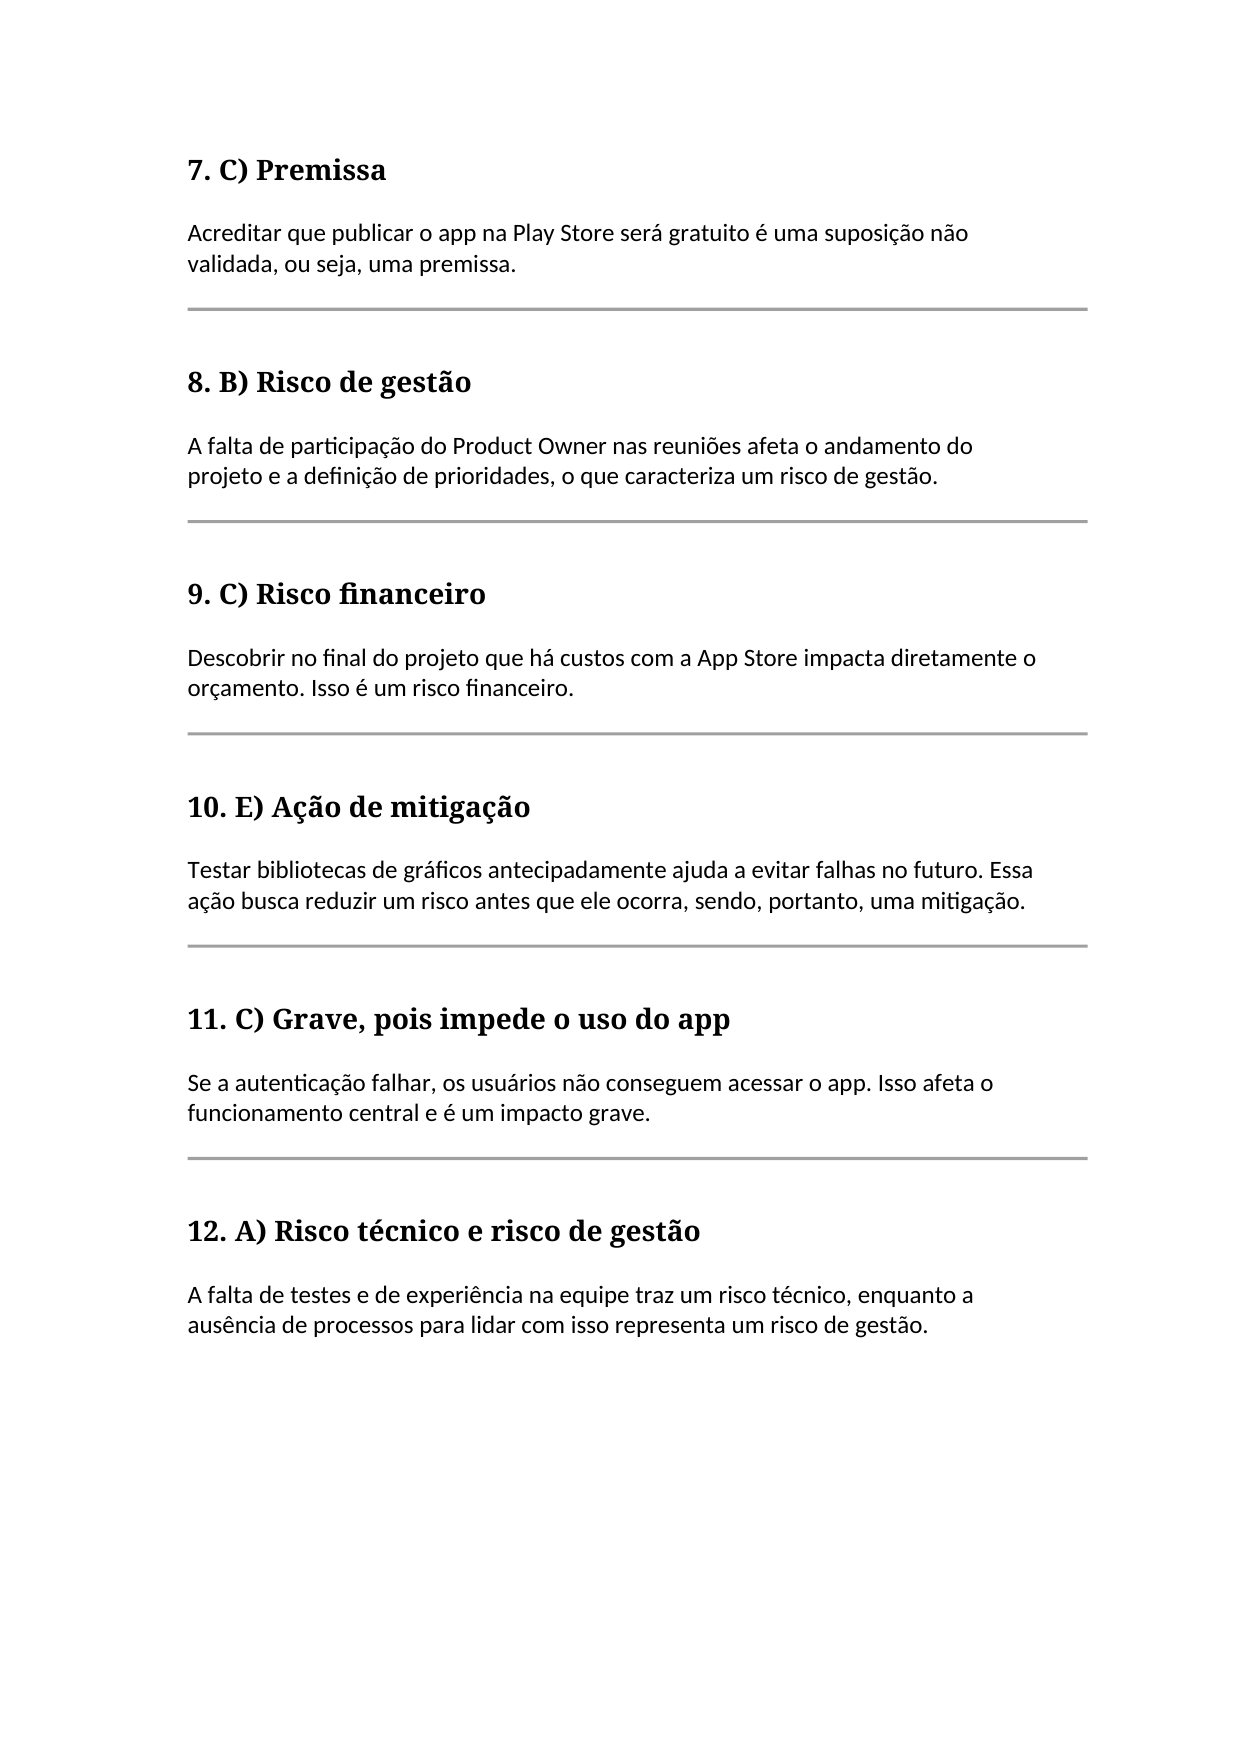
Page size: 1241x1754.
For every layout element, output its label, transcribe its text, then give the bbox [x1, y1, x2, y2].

text Se a autenticação falhar, os usuários não conseguem acessar o app. Isso afeta o funcionamento central e é um impacto grave. [187, 1067, 1053, 1128]
subtitle 10. E) Ação de mitigação [187, 787, 1053, 825]
text Descobrir no final do projeto que há custos com a App Store impacta diretamente o orçamento. Isso é um risco financeiro. [187, 642, 1053, 703]
subtitle 12. A) Risco técnico e risco de gestão [187, 1211, 1053, 1250]
subtitle 7. C) Premissa [187, 150, 1053, 188]
subtitle 11. C) Grave, pois impede o uso do app [187, 999, 1053, 1037]
text Acreditar que publicar o app na Play Store será gratuito é uma suposição não validada, ou seja, uma premissa. [187, 217, 1053, 278]
subtitle 9. C) Risco financeiro [187, 574, 1053, 613]
text Testar bibliotecas de gráficos antecipadamente ajuda a evitar falhas no futuro. Essa ação busca reduzir um risco antes que ele ocorra, sendo, portanto, uma mitigação. [187, 854, 1053, 915]
text A falta de testes e de experiência na equipe traz um risco técnico, enquanto a ausência de processos para lidar com isso representa um risco de gestão. [187, 1279, 1053, 1340]
text A falta de participação do Product Owner nas reuniões afeta o andamento do projeto e a definição de prioridades, o que caracteriza um risco de gestão. [187, 430, 1053, 491]
subtitle 8. B) Risco de gestão [187, 362, 1053, 401]
